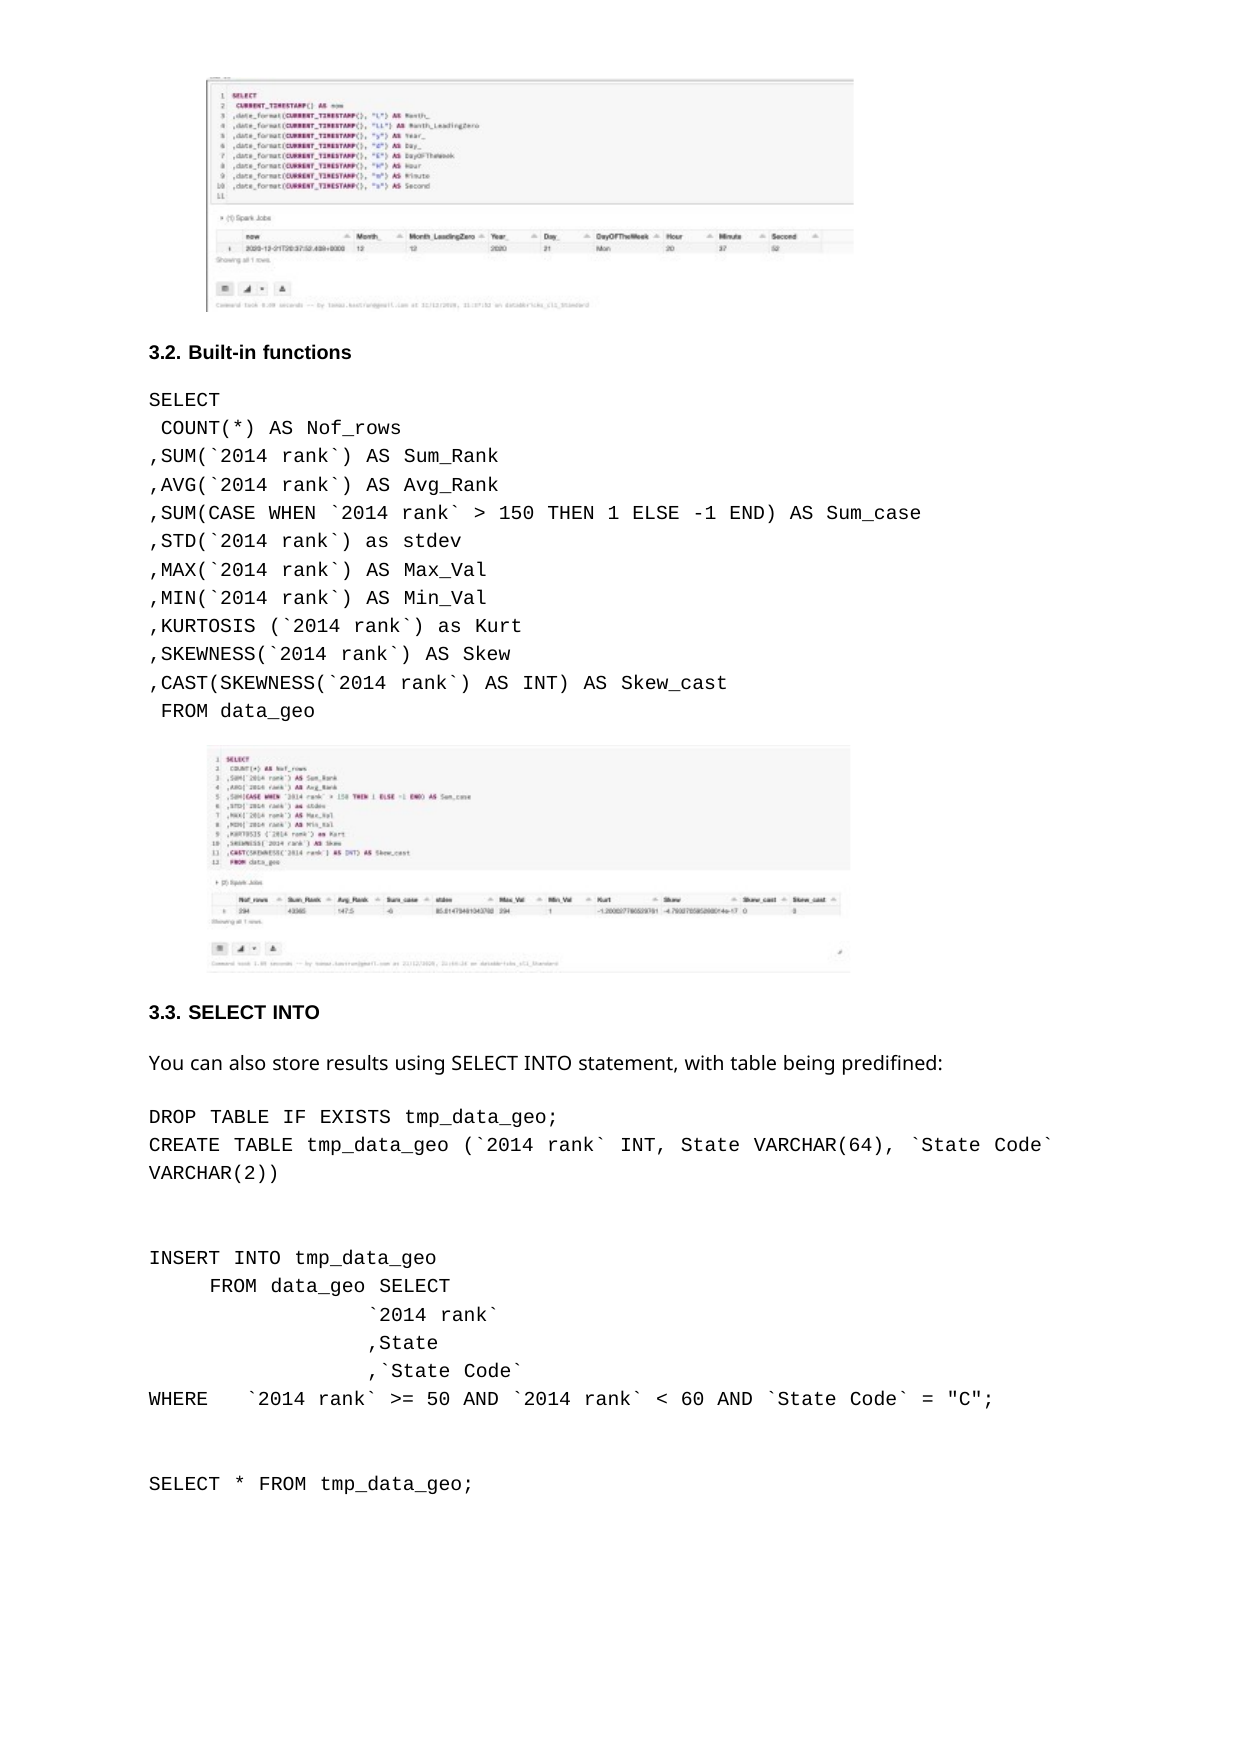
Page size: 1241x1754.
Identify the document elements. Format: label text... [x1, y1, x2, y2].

text SELECT * FROM tmp_data_geo; [149, 1474, 1109, 1496]
subtitle Built-in functions [149, 341, 1109, 364]
picture [206, 77, 854, 312]
text ,SUM(CASE WHEN `2014 rank` > 150 THEN 1 ELSE -1 END) AS Sum_case [149, 503, 1109, 525]
text ,SUM(`2014 rank`) AS Sum_Rank [149, 446, 1109, 469]
text CREATE TABLE tmp_data_geo (`2014 rank` INT, State VARCHAR(64), `State Code` VARCHAR(2)) [149, 1135, 1101, 1186]
text ,`State Code` [367, 1361, 1109, 1383]
text SELECT [149, 390, 1109, 412]
text ,STD(`2014 rank`) as stdev [149, 531, 1109, 553]
text You can also store results using SELECT INTO statement, with table being predifined: [149, 1049, 1109, 1076]
text INSERT INTO tmp_data_geo FROM data_geo SELECT [149, 1248, 482, 1299]
subtitle SELECT INTO [149, 1001, 1109, 1023]
text DROP TABLE IF EXISTS tmp_data_geo; [149, 1107, 1109, 1129]
text ,MAX(`2014 rank`) AS Max_Val [149, 560, 1109, 582]
picture [206, 745, 851, 973]
text ,SKEWNESS(`2014 rank`) AS Skew [149, 644, 1109, 667]
text ,AVG(`2014 rank`) AS Avg_Rank [149, 475, 1109, 497]
text COUNT(*) AS Nof_rows [161, 418, 1109, 441]
text ,KURTOSIS (`2014 rank`) as Kurt [149, 616, 1109, 638]
text WHERE `2014 rank` >= 50 AND `2014 rank` < 60 AND `State Code` = "C"; [149, 1389, 1109, 1412]
text ,MIN(`2014 rank`) AS Min_Val [149, 588, 1109, 610]
text ,State [367, 1333, 1109, 1355]
text ,CAST(SKEWNESS(`2014 rank`) AS INT) AS Skew_cast FROM data_geo [149, 673, 740, 723]
text `2014 rank` [367, 1304, 1109, 1327]
